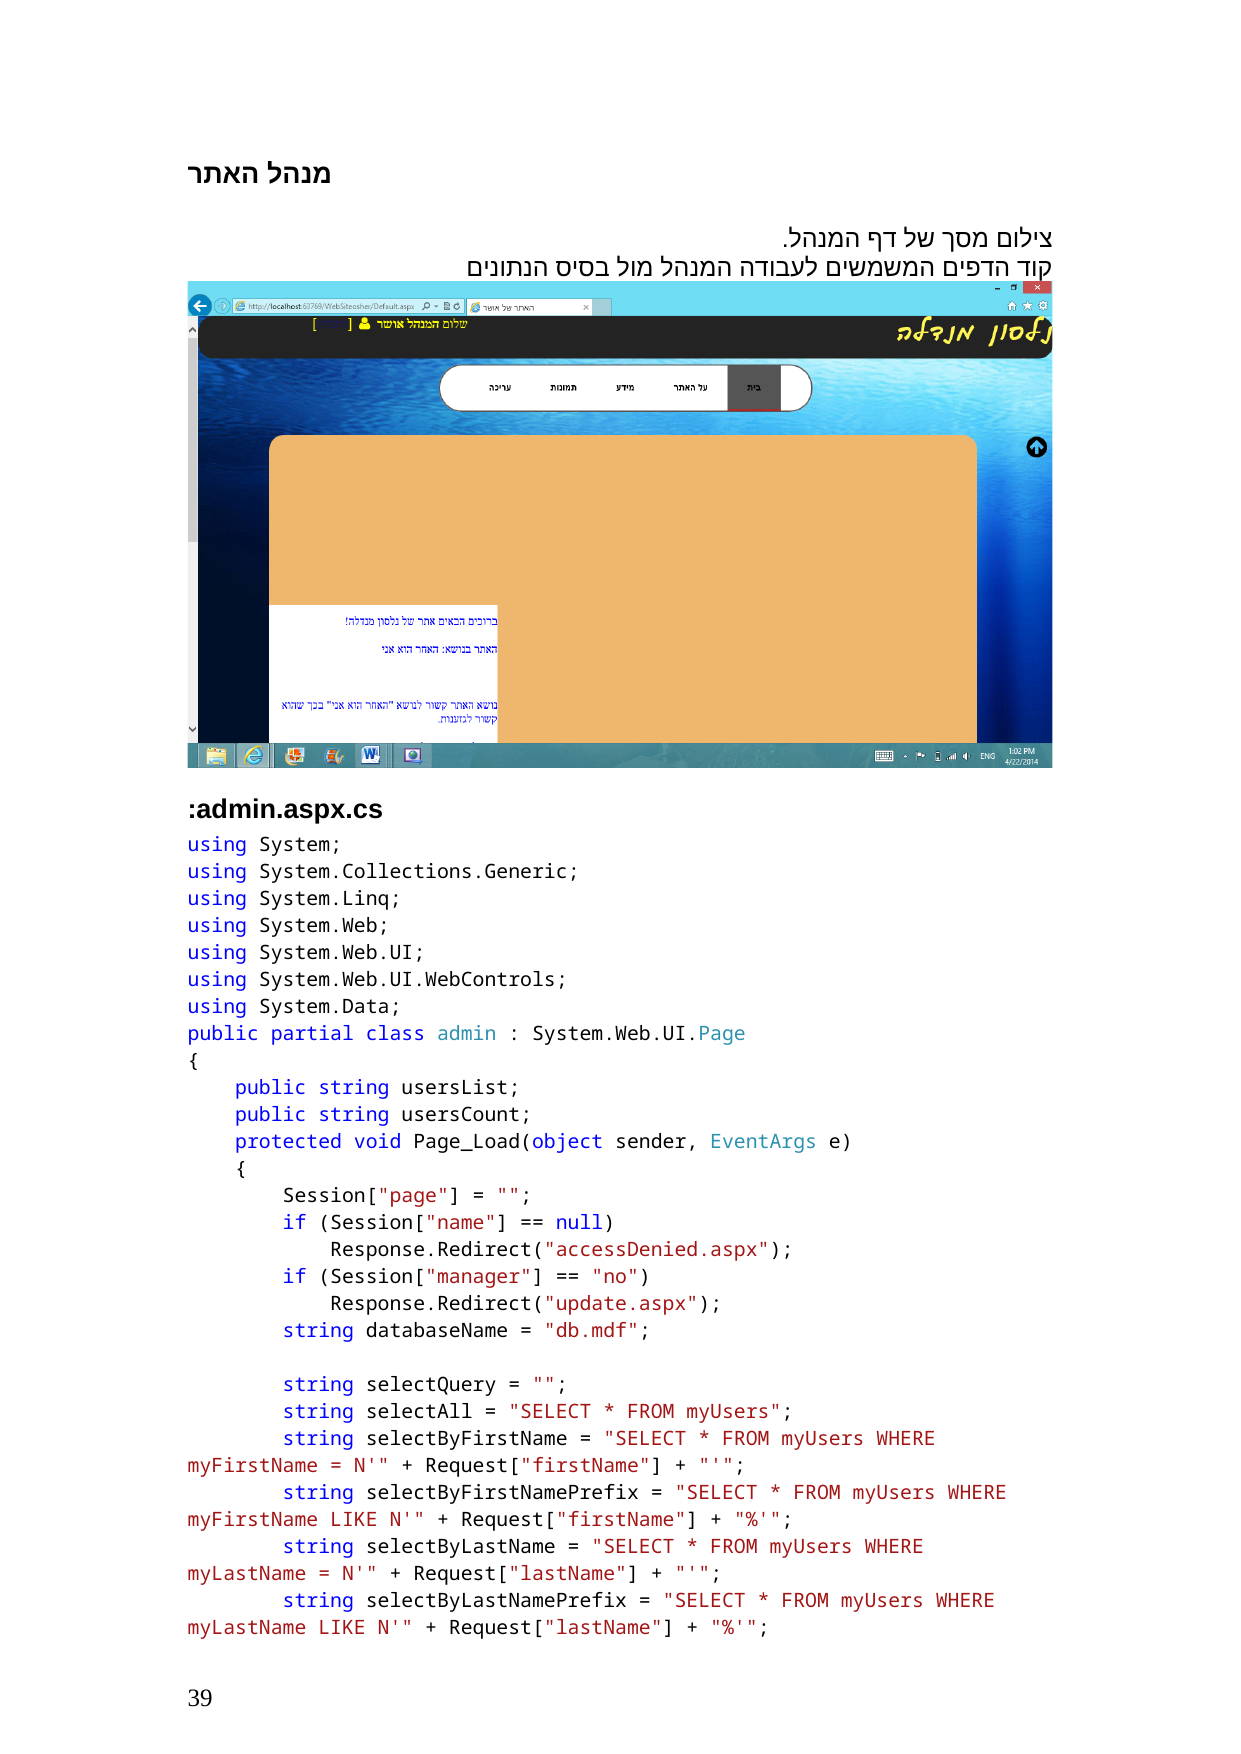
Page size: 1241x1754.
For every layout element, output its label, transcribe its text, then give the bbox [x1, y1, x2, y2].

text Session["page"] = ""; [187, 1181, 1053, 1208]
text using System.Web; [187, 911, 1053, 938]
text using System.Collections.Generic; [187, 857, 1053, 884]
text using System.Data; [187, 992, 1053, 1019]
text Response.Redirect("update.aspx"); [187, 1289, 1053, 1316]
text if (Session["name"] == null) [187, 1208, 1053, 1235]
text string selectAll = "SELECT * FROM myUsers"; [187, 1397, 1053, 1424]
text Response.Redirect("accessDenied.aspx"); [187, 1235, 1053, 1262]
text using System.Linq; [187, 884, 1053, 911]
text public partial class admin : System.Web.UI.Page [187, 1019, 1053, 1046]
subtitle מנהל האתר [187, 158, 1053, 189]
text protected void Page_Load(object sender, EventArgs e) [187, 1127, 1053, 1154]
text using System.Web.UI.WebControls; [187, 965, 1053, 992]
text string selectByFirstName = "SELECT * FROM myUsers WHERE myFirstName = N'" + Request["firstName"] + "'"; [187, 1424, 1053, 1478]
text string selectByLastNamePrefix = "SELECT * FROM myUsers WHERE myLastName LIKE N'" + Request["lastName"] + "%'"; [187, 1586, 1053, 1640]
text using System; [187, 831, 1053, 857]
text string selectByFirstNamePrefix = "SELECT * FROM myUsers WHERE myFirstName LIKE N'" + Request["firstName"] + "%'"; [187, 1478, 1053, 1532]
picture [187, 281, 1053, 768]
text string selectQuery = ""; [187, 1370, 1053, 1397]
text string selectByLastName = "SELECT * FROM myUsers WHERE myLastName = N'" + Request["lastName"] + "'"; [187, 1532, 1053, 1586]
text { [187, 1154, 1053, 1181]
subtitle admin.aspx.cs: [187, 793, 1053, 824]
text if (Session["manager"] == "no") [187, 1262, 1053, 1289]
text { [187, 1046, 1053, 1073]
text string databaseName = "db.mdf"; [187, 1316, 1053, 1343]
text public string usersList; [187, 1073, 1053, 1100]
text using System.Web.UI; [187, 938, 1053, 965]
text public string usersCount; [187, 1100, 1053, 1127]
text צילום מסך של דף המנהל. קוד הדפים המשמשים לעבודה המנהל מול בסיס הנתונים [187, 224, 1053, 281]
